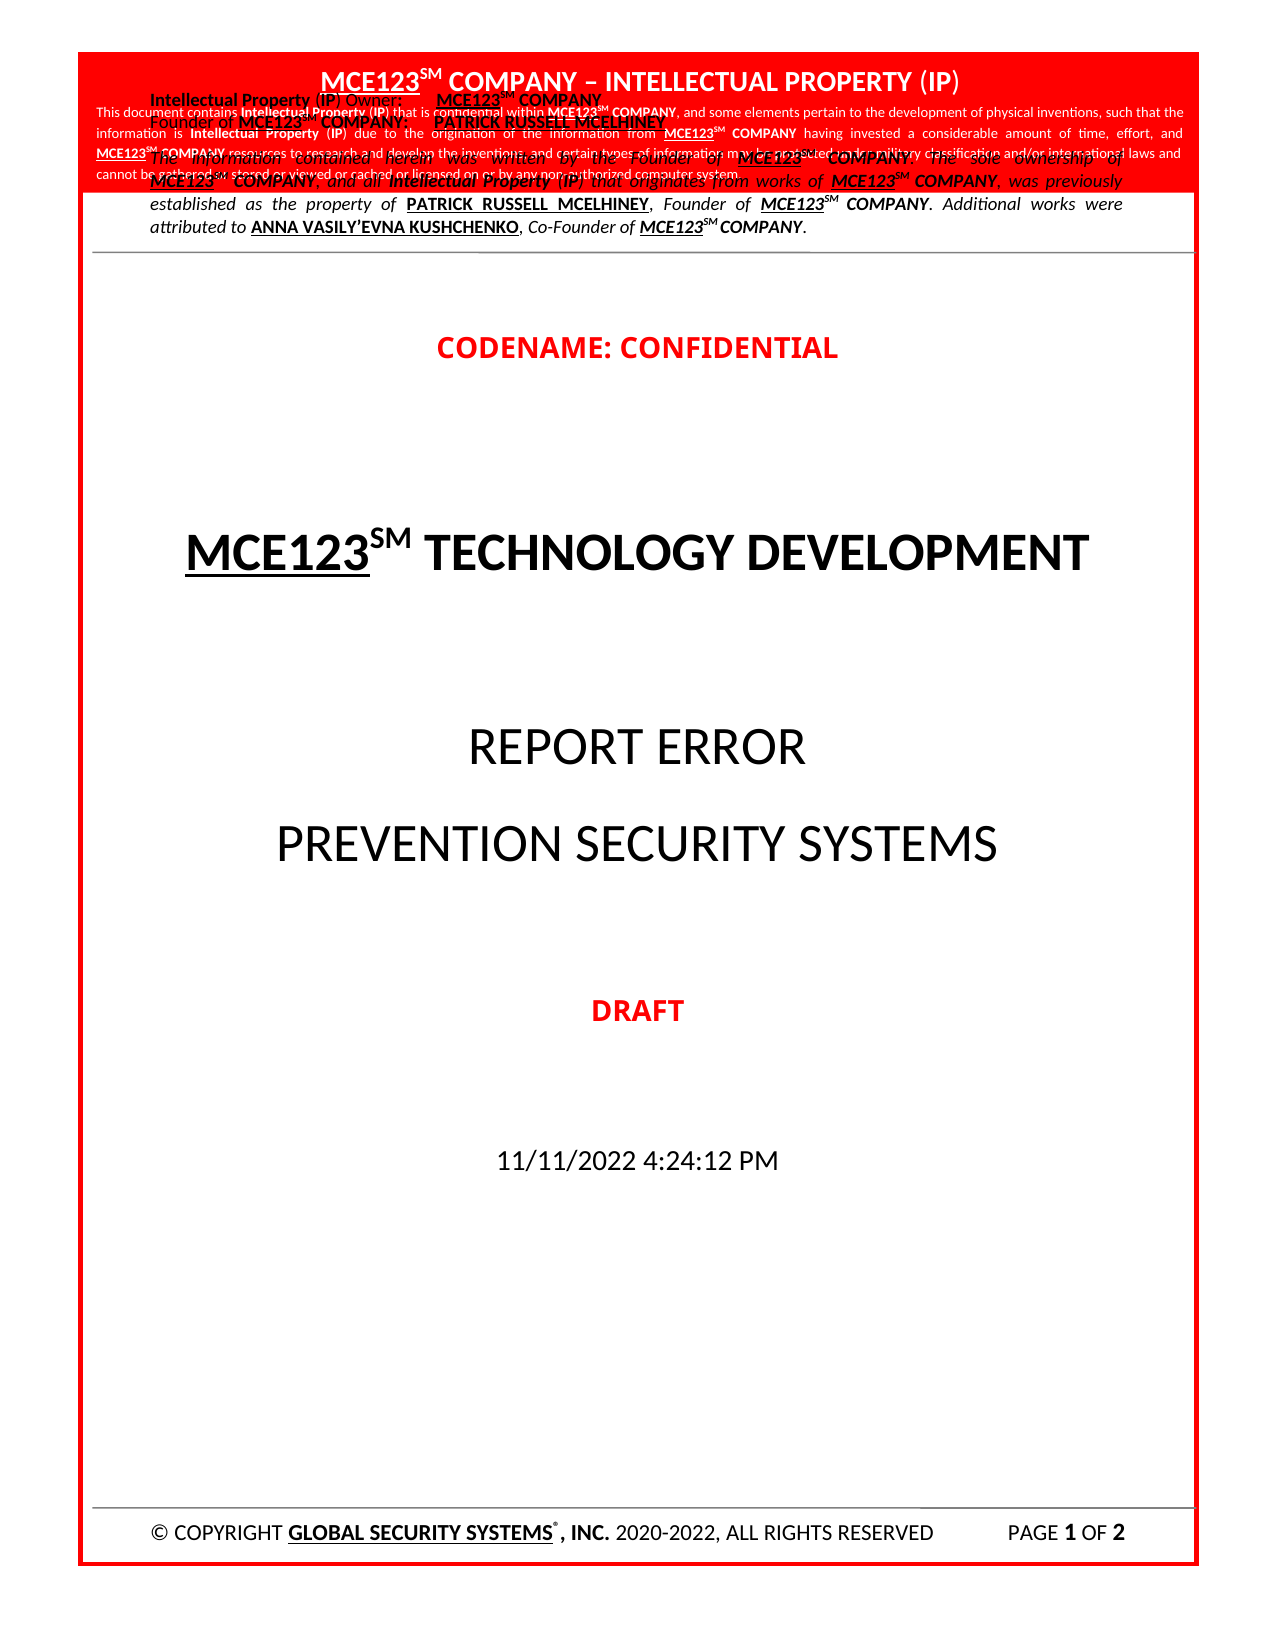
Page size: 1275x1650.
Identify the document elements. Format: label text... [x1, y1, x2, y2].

text DRAFT [150, 990, 1125, 1030]
text PREVENTION SECURITY SYSTEMS [150, 808, 1125, 874]
text MCE123SM TECHNOLOGY DEVELOPMENT [150, 518, 1125, 584]
text 11/11/2022 4:24:12 PM [150, 1142, 1125, 1177]
text CODENAME: CONFIDENTIAL [150, 328, 1125, 367]
text REPORT ERROR [150, 711, 1125, 778]
